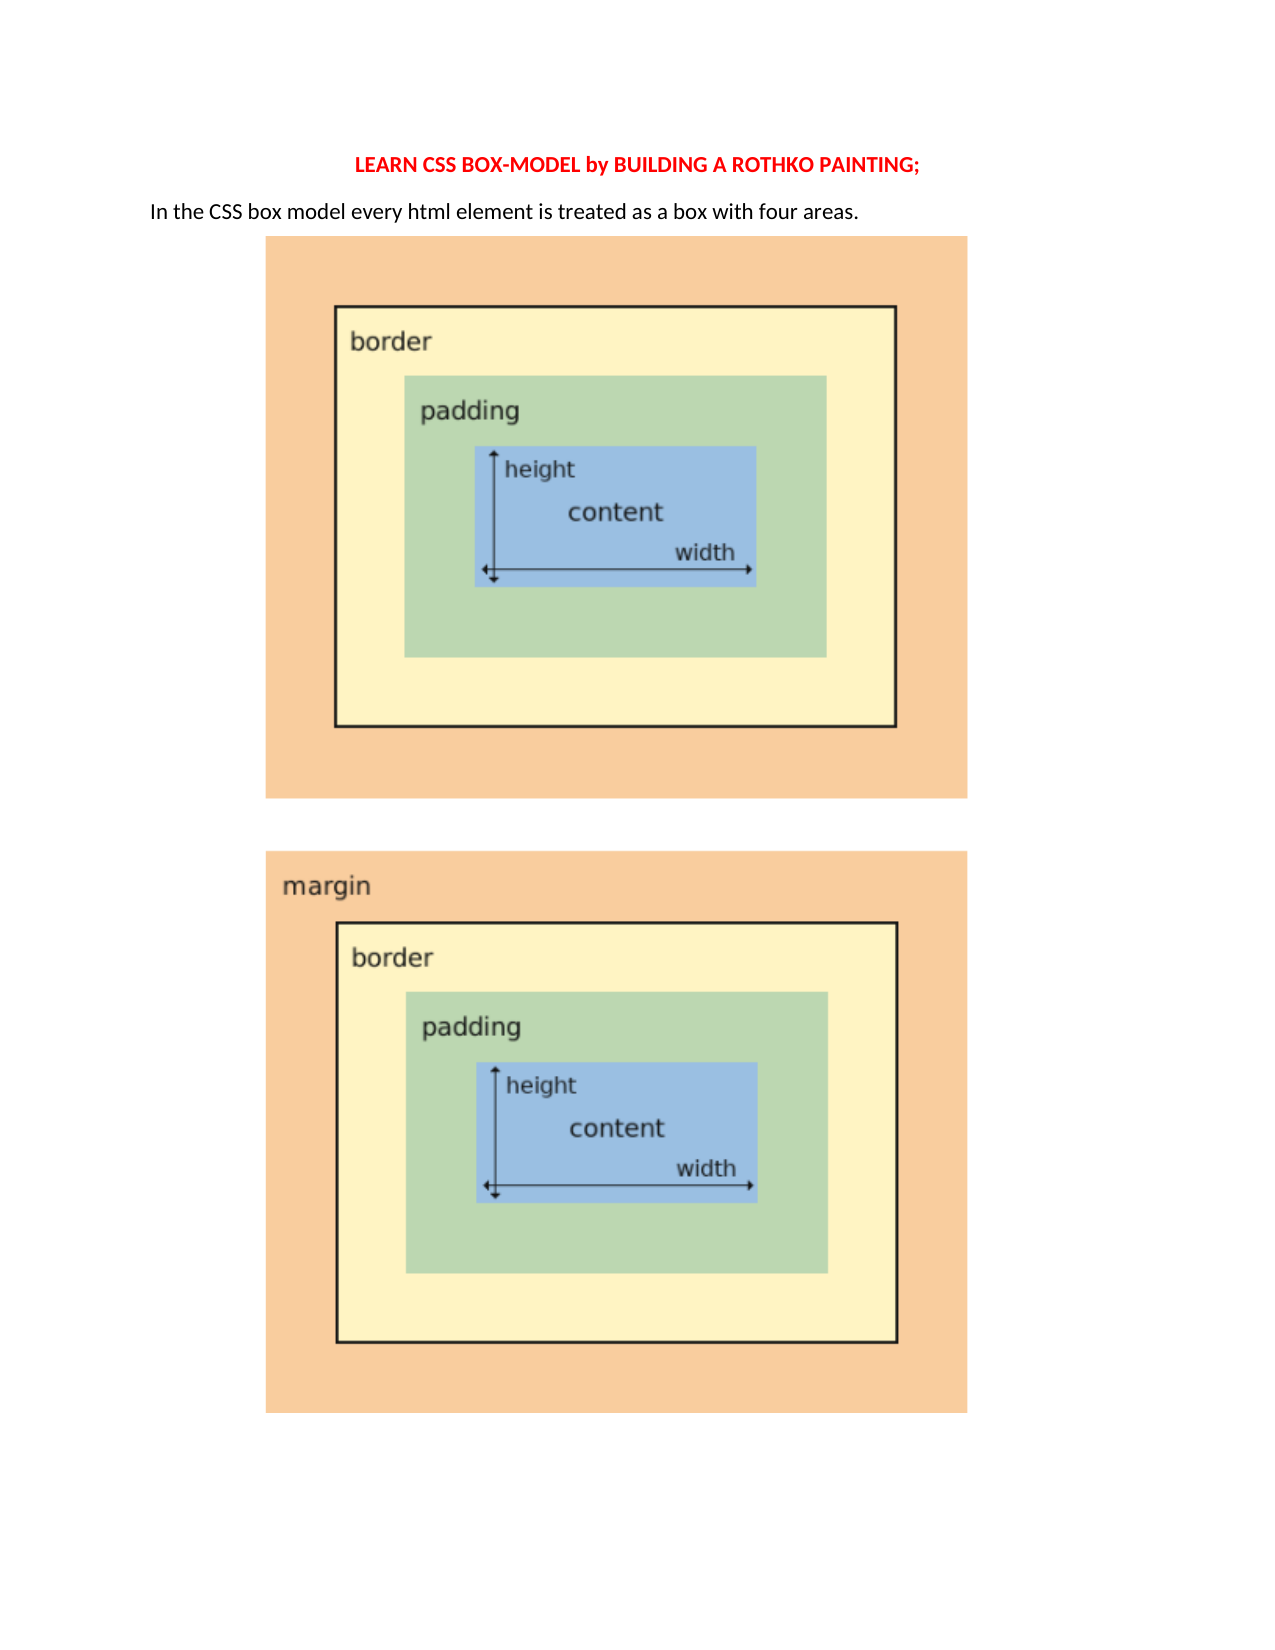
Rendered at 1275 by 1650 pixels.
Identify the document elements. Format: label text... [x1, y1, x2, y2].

picture [264, 845, 966, 1410]
text LEARN CSS BOX-MODEL by BUILDING A ROTHKO PAINTING; [150, 150, 1125, 178]
picture [264, 236, 971, 801]
text In the CSS box model every html element is treated as a box with four areas. [150, 197, 1125, 225]
